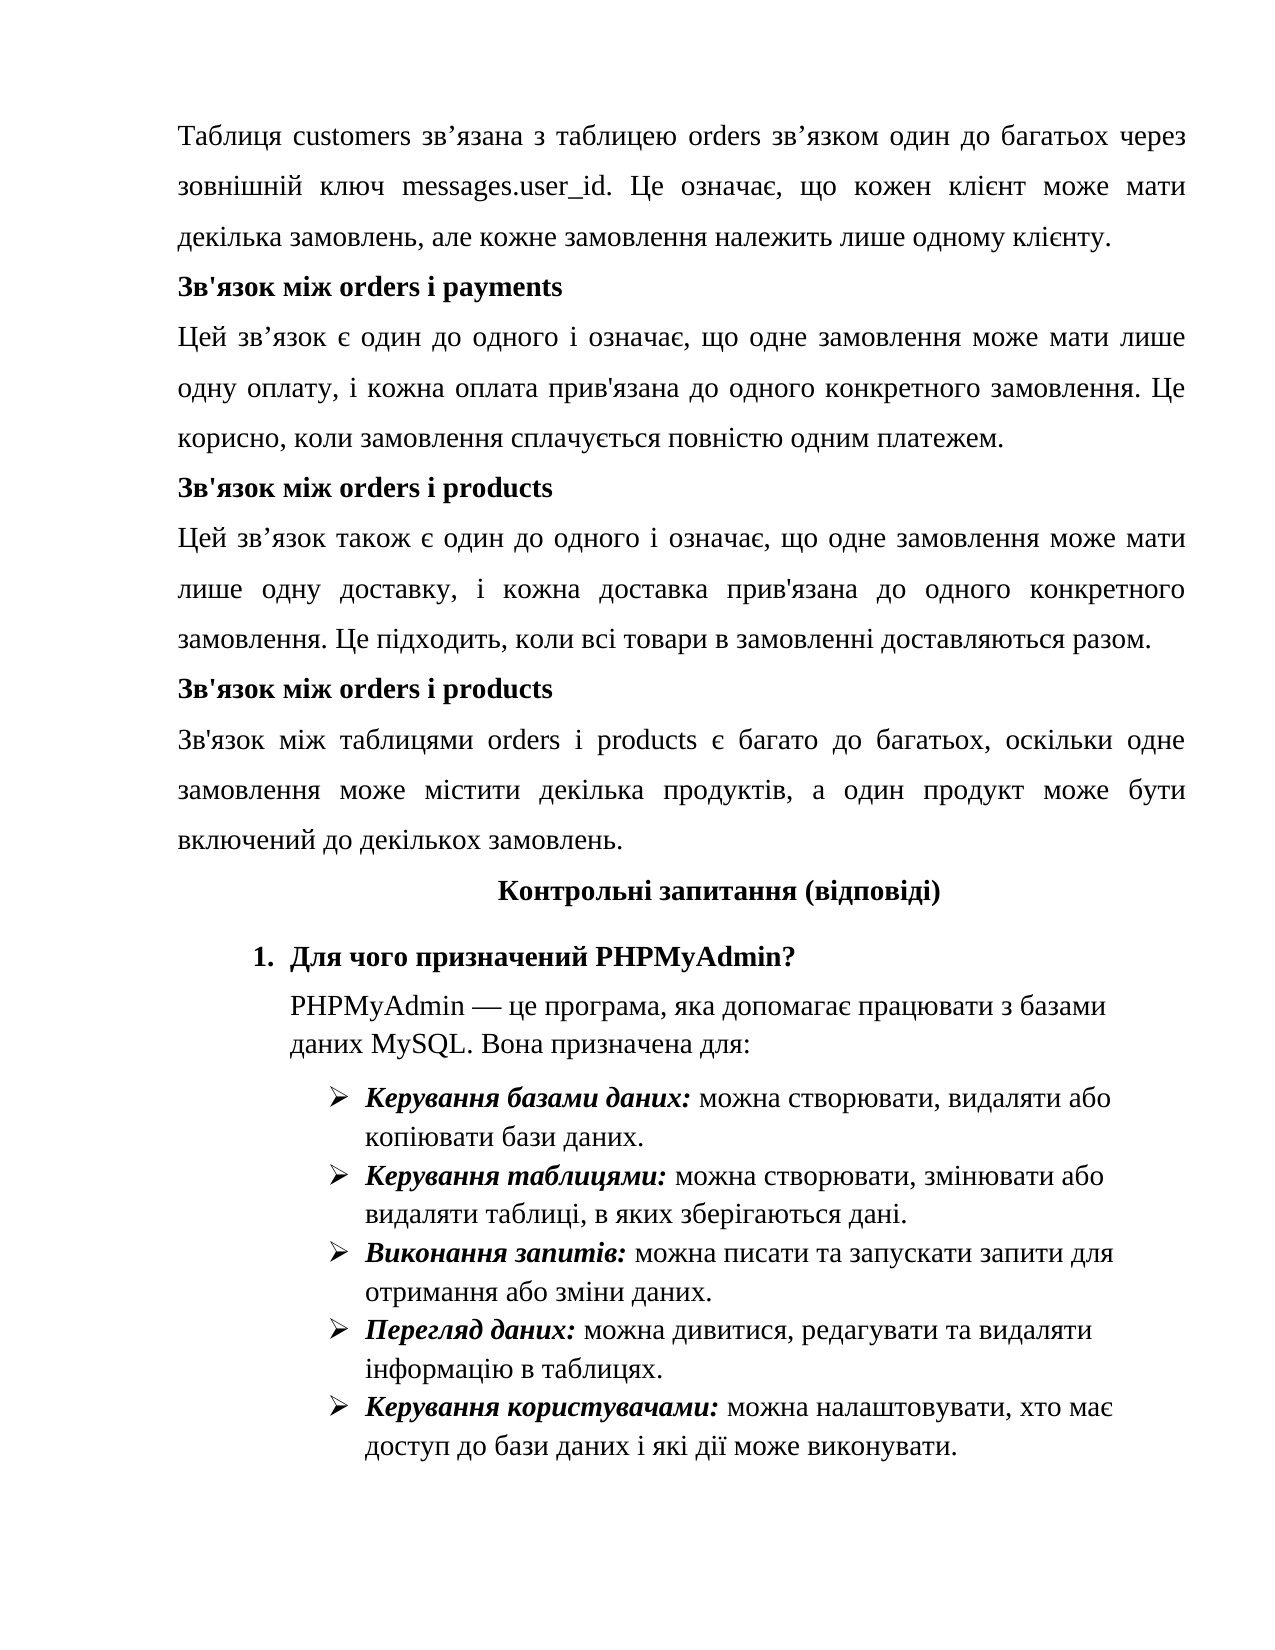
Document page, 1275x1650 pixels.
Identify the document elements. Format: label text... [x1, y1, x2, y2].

text PHPMyAdmin — це програма, яка допомагає працювати з базами даних MySQL. Вона призначена для: [290, 988, 1171, 1060]
text Цей зв’язок є один до одного і означає, що одне замовлення може мати лише одну оплату, і кожна оплата прив'язана до одного конкретного замовлення. Це корисно, коли замовлення сплачується повністю одним платежем. [177, 319, 1186, 453]
list Керування таблицями: можна створювати, змінювати або видаляти таблиці, в яких зберігаються дані. [327, 1158, 1171, 1230]
list Контрольні запитання (відповіді) [252, 873, 1186, 906]
text Зв'язок між orders і products [177, 672, 1186, 705]
text Цей зв’язок також є один до одного і означає, що одне замовлення може мати лише одну доставку, і кожна доставка прив'язана до одного конкретного замовлення. Це підходить, коли всі товари в замовленні доставляються разом. [177, 521, 1186, 655]
text Зв'язок між orders і payments [177, 269, 1186, 303]
list Керування базами даних: можна створювати, видаляти або копіювати бази даних. [327, 1081, 1171, 1153]
list Виконання запитів: можна писати та запускати запити для отримання або зміни даних. [327, 1235, 1171, 1307]
text Зв'язок між таблицями orders і products є багато до багатьох, оскільки одне замовлення може містити декілька продуктів, а один продукт може бути включений до декількох замовлень. [177, 722, 1186, 856]
text Зв'язок між orders і products [177, 470, 1186, 504]
text Таблиця customers зв’язана з таблицею orders зв’язком один до багатьох через зовнішній ключ messages.user_id. Це означає, що кожен клієнт може мати декілька замовлень, але кожне замовлення належить лише одному клієнту. [177, 118, 1186, 252]
list Керування користувачами: можна налаштовувати, хто має доступ до бази даних і які дії може виконувати. [327, 1389, 1171, 1462]
list Перегляд даних: можна дивитися, редагувати та видаляти інформацію в таблицях. [327, 1312, 1171, 1384]
list Для чого призначений PHPMyAdmin? [252, 939, 1171, 972]
